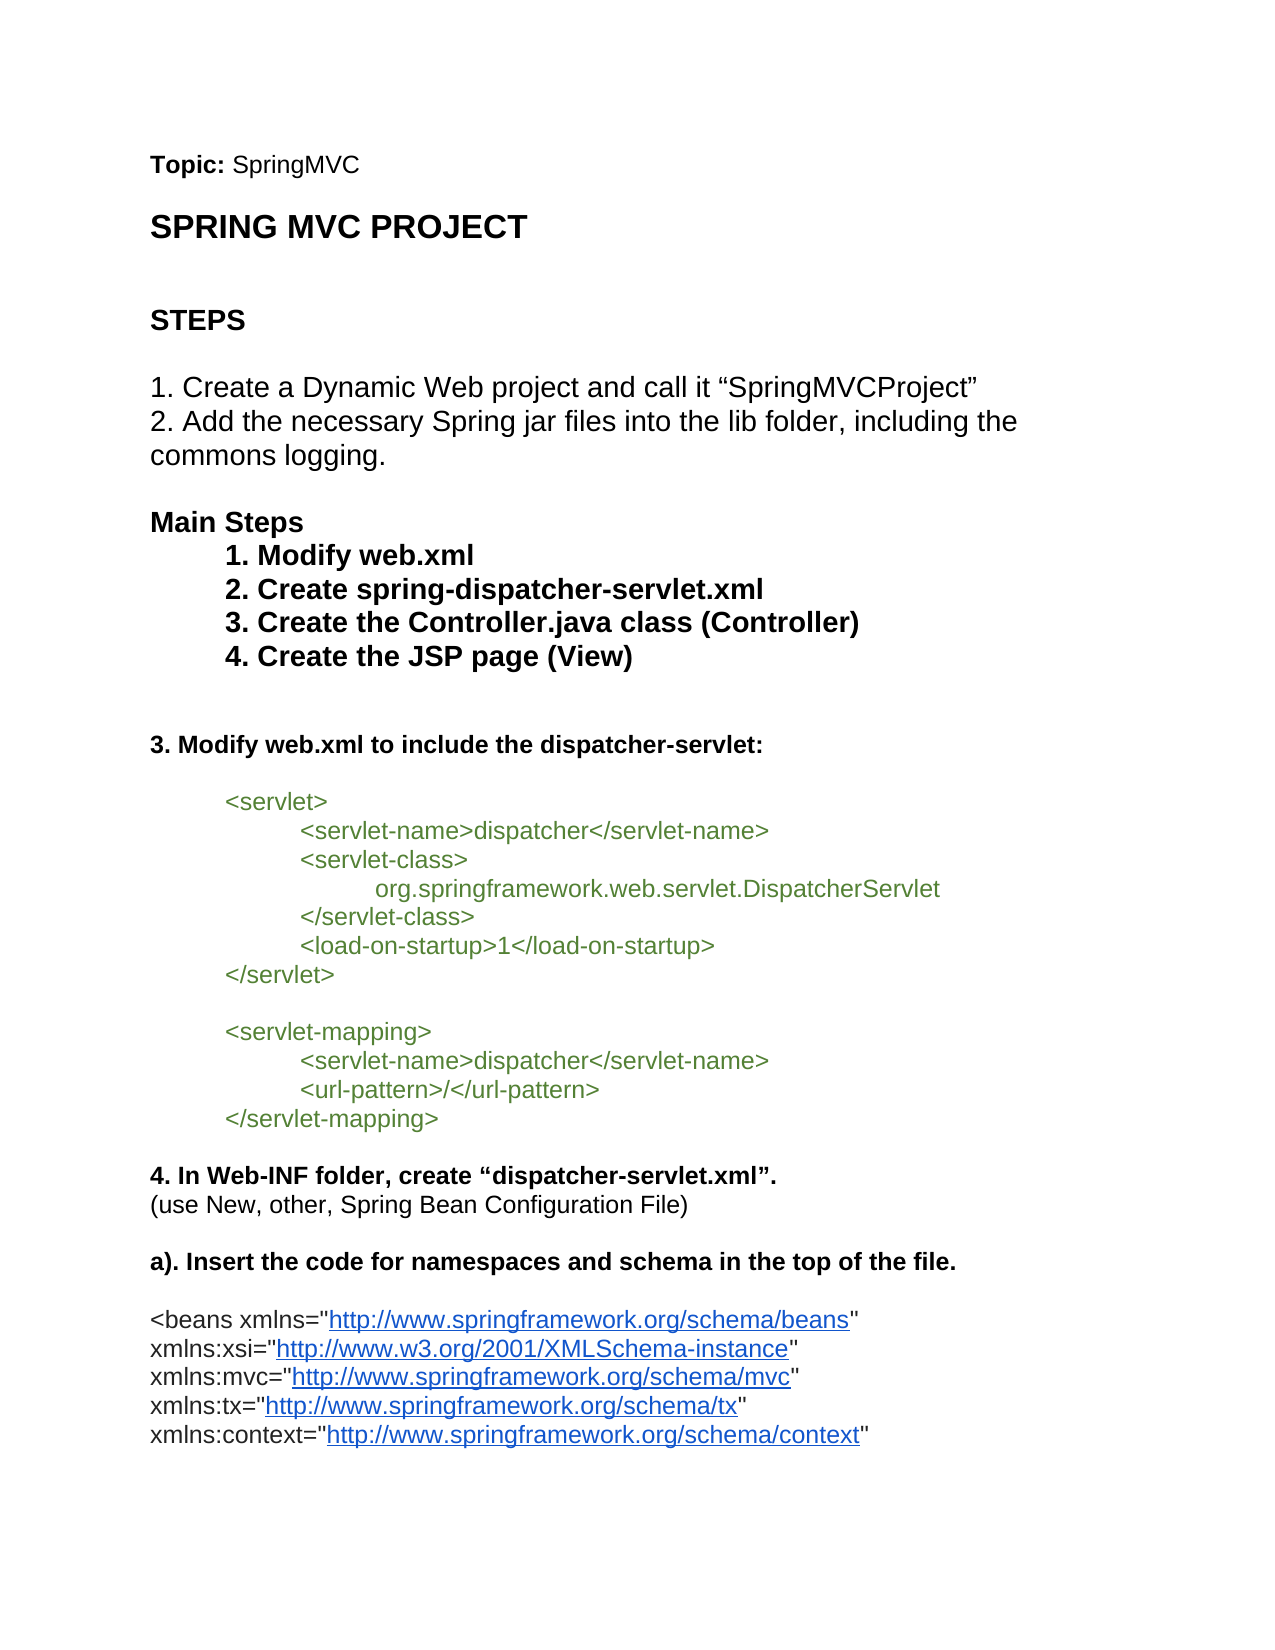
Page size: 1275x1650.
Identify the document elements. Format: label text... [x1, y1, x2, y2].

text </servlet-class> [225, 902, 1125, 931]
text STEPS [150, 303, 1125, 337]
text </servlet-mapping> [150, 1104, 1125, 1132]
text xmlns:context="http://www.springframework.org/schema/context" [150, 1420, 1125, 1449]
text org.springframework.web.servlet.DispatcherServlet [300, 874, 1125, 902]
text 4. In Web-INF folder, create “dispatcher-servlet.xml”. [150, 1161, 1125, 1190]
text 2. Create spring-dispatcher-servlet.xml [150, 572, 1125, 605]
text <servlet-name>dispatcher</servlet-name> [150, 816, 1125, 845]
text <servlet-mapping> [150, 1017, 1125, 1046]
text (use New, other, Spring Bean Configuration File) [150, 1190, 1125, 1219]
text <servlet-name>dispatcher</servlet-name> [150, 1046, 1125, 1075]
text 3. Modify web.xml to include the dispatcher-servlet: [150, 730, 1125, 759]
text 1. Create a Dynamic Web project and call it “SpringMVCProject” [150, 371, 1125, 404]
text </servlet> [150, 960, 1125, 989]
text <servlet> [150, 787, 1125, 816]
text <servlet-class> [150, 845, 1125, 874]
text <load-on-startup>1</load-on-startup> [225, 931, 1125, 960]
text <url-pattern>/</url-pattern> [150, 1075, 1125, 1104]
text 3. Create the Controller.java class (Controller) [150, 605, 1125, 639]
text xmlns:mvc="http://www.springframework.org/schema/mvc" [150, 1362, 1125, 1391]
text SPRING MVC PROJECT [150, 207, 1125, 246]
text Topic: SpringMVC [150, 150, 1125, 179]
text xmlns:xsi="http://www.w3.org/2001/XMLSchema-instance" [150, 1334, 1125, 1362]
text 2. Add the necessary Spring jar files into the lib folder, including the commons logging. [150, 404, 1125, 471]
text Main Steps [150, 505, 1125, 538]
text 1. Modify web.xml [150, 538, 1125, 572]
text xmlns:tx="http://www.springframework.org/schema/tx" [150, 1391, 1125, 1420]
text 4. Create the JSP page (View) [150, 639, 1125, 672]
text a). Insert the code for namespaces and schema in the top of the file. [150, 1247, 1125, 1276]
text <beans xmlns="http://www.springframework.org/schema/beans" [150, 1305, 1125, 1334]
